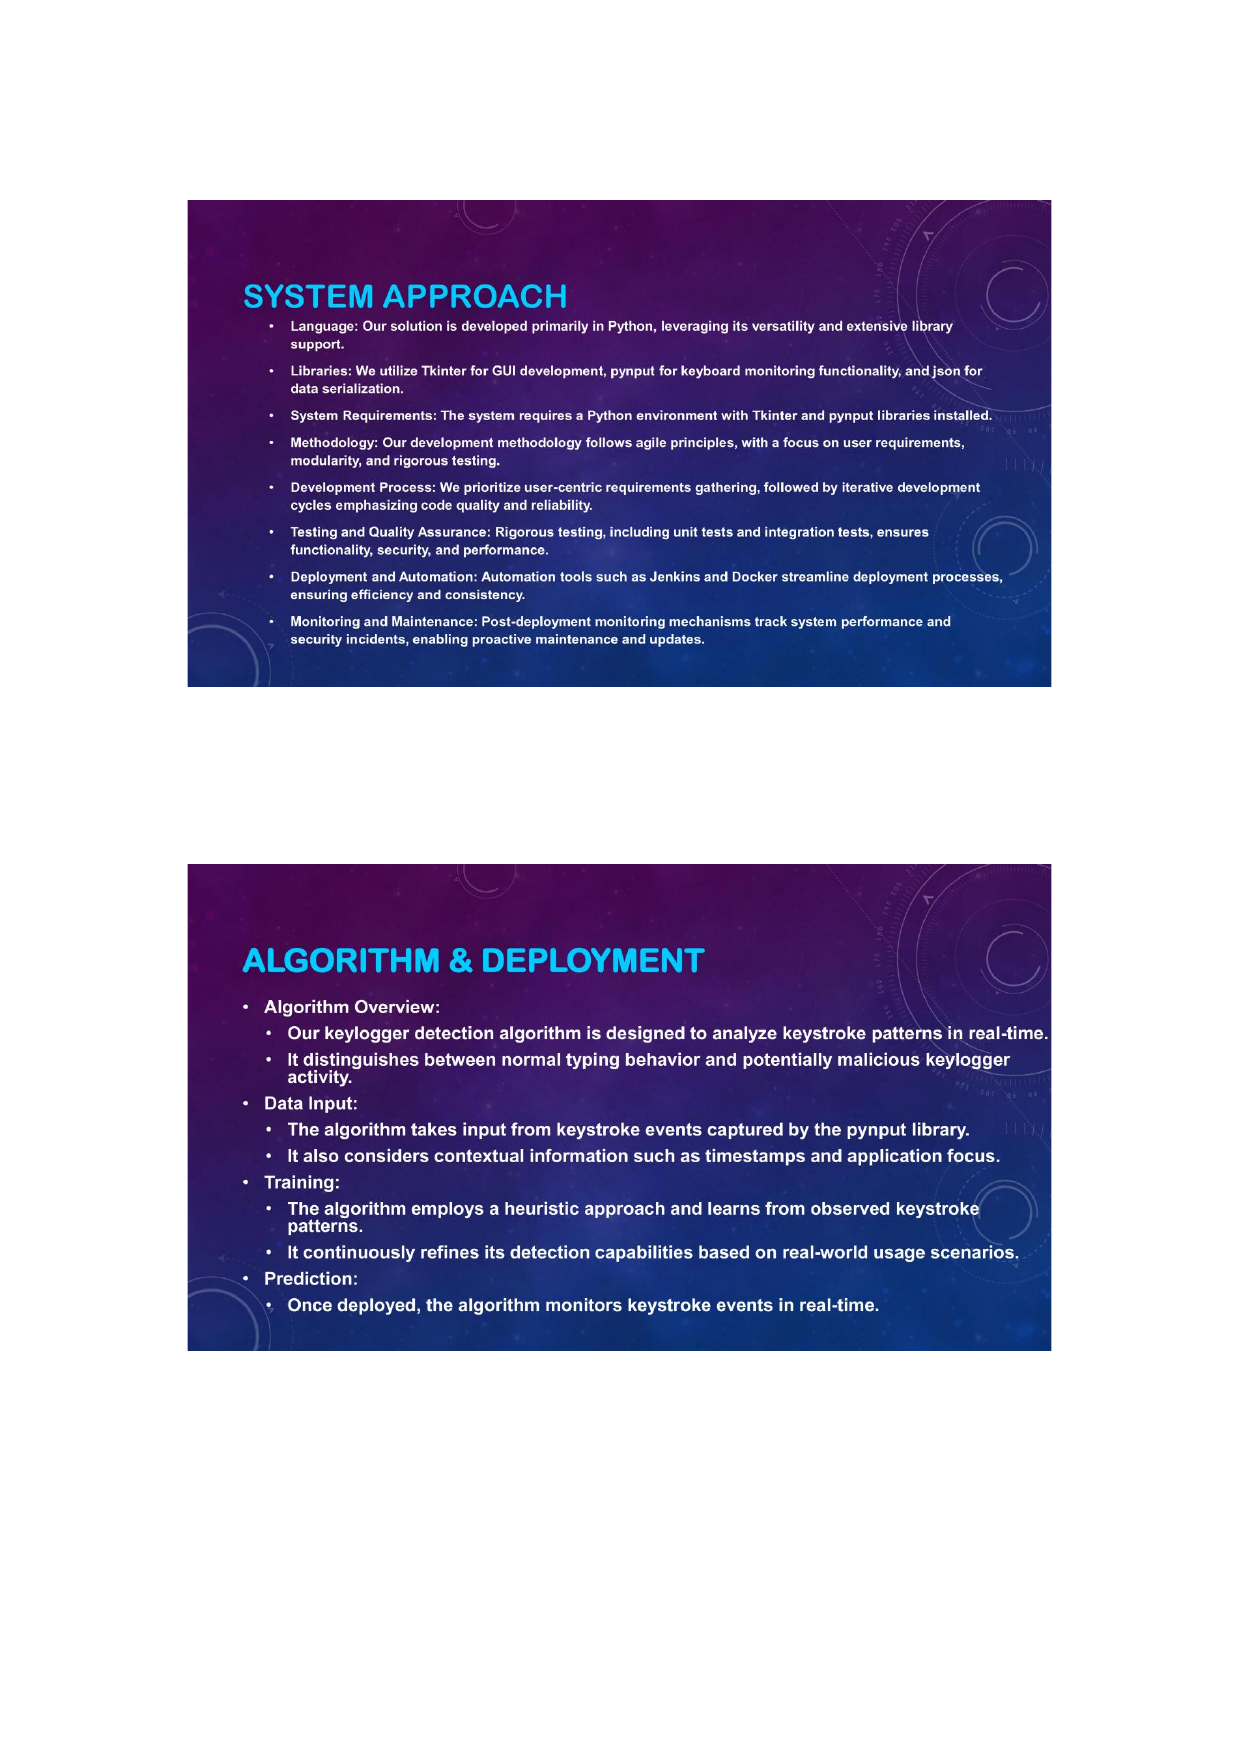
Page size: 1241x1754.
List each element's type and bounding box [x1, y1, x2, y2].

picture [187, 200, 1052, 687]
picture [187, 864, 1052, 1351]
